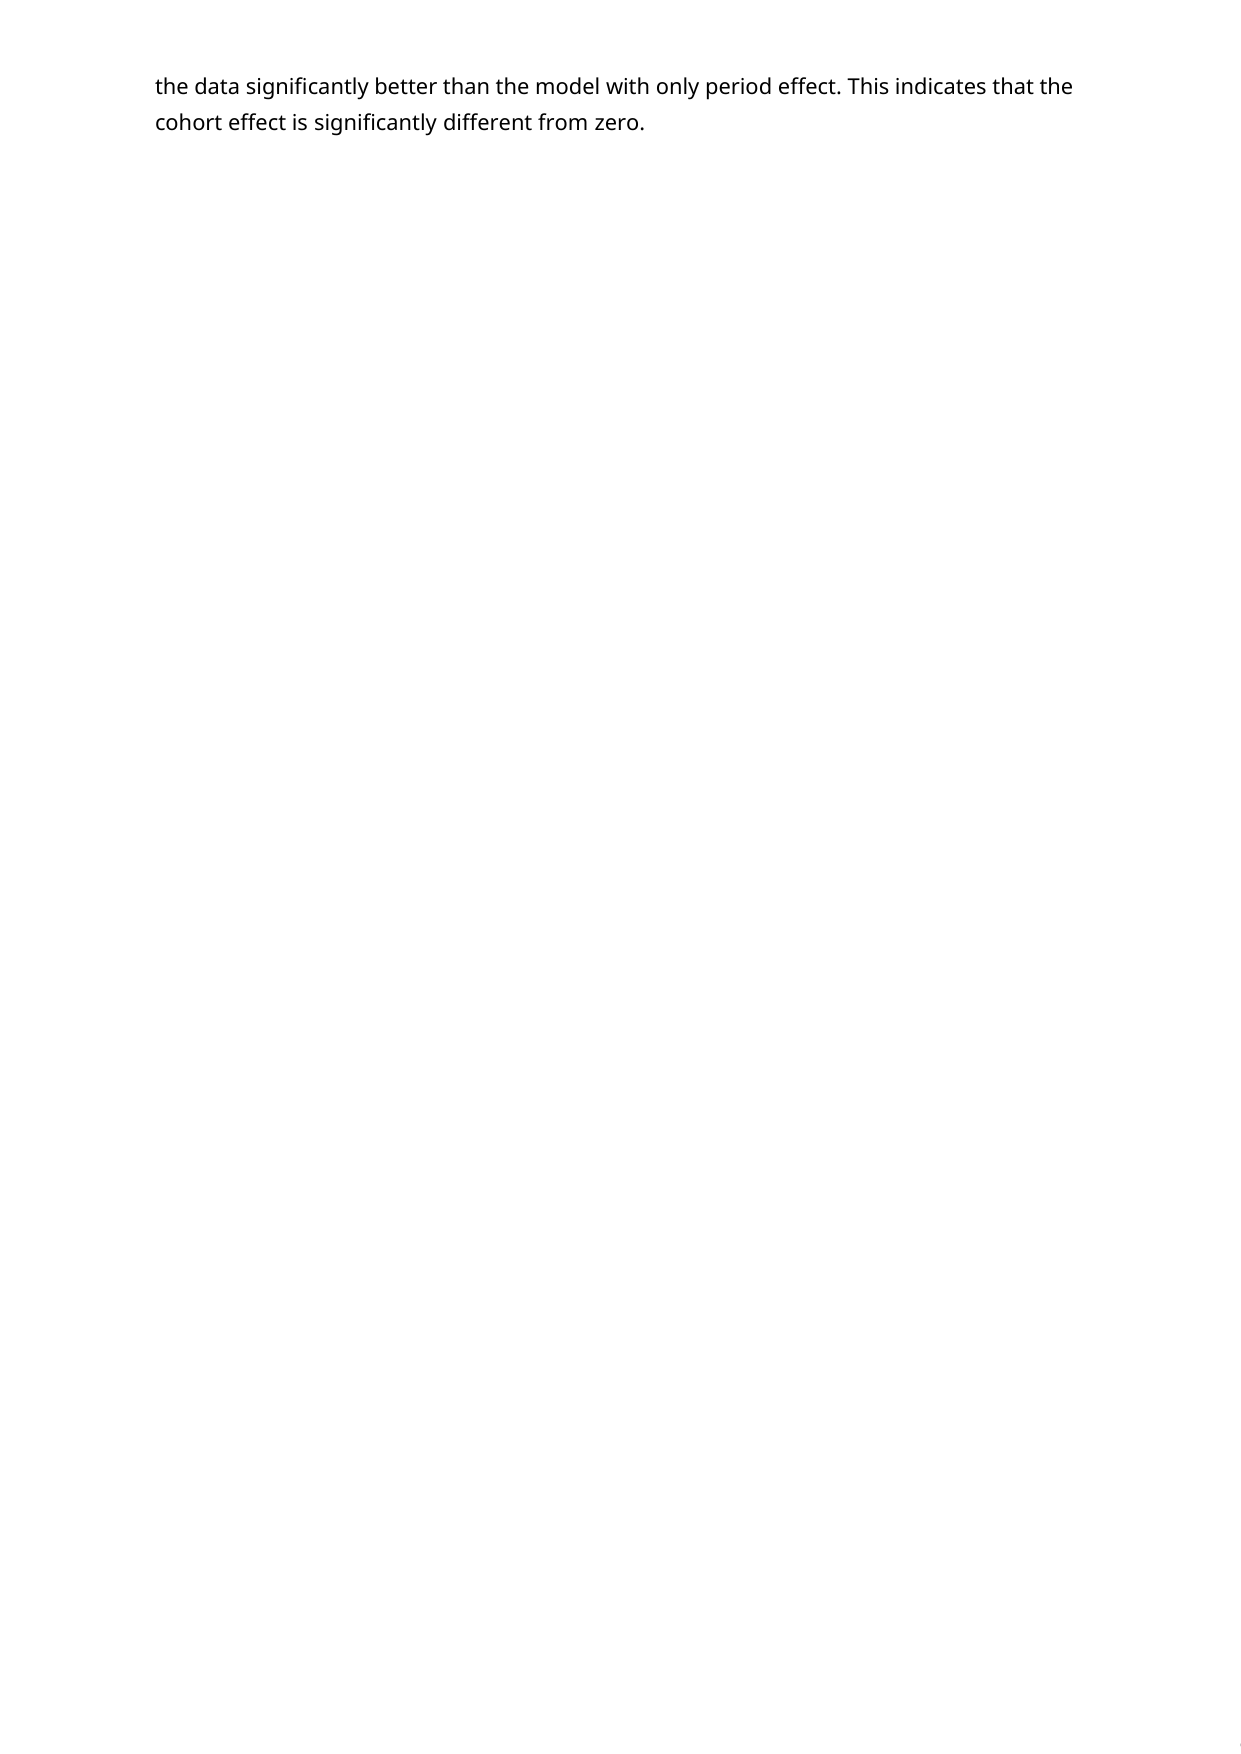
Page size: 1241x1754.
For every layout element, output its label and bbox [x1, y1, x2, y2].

text [155, 71, 1075, 137]
